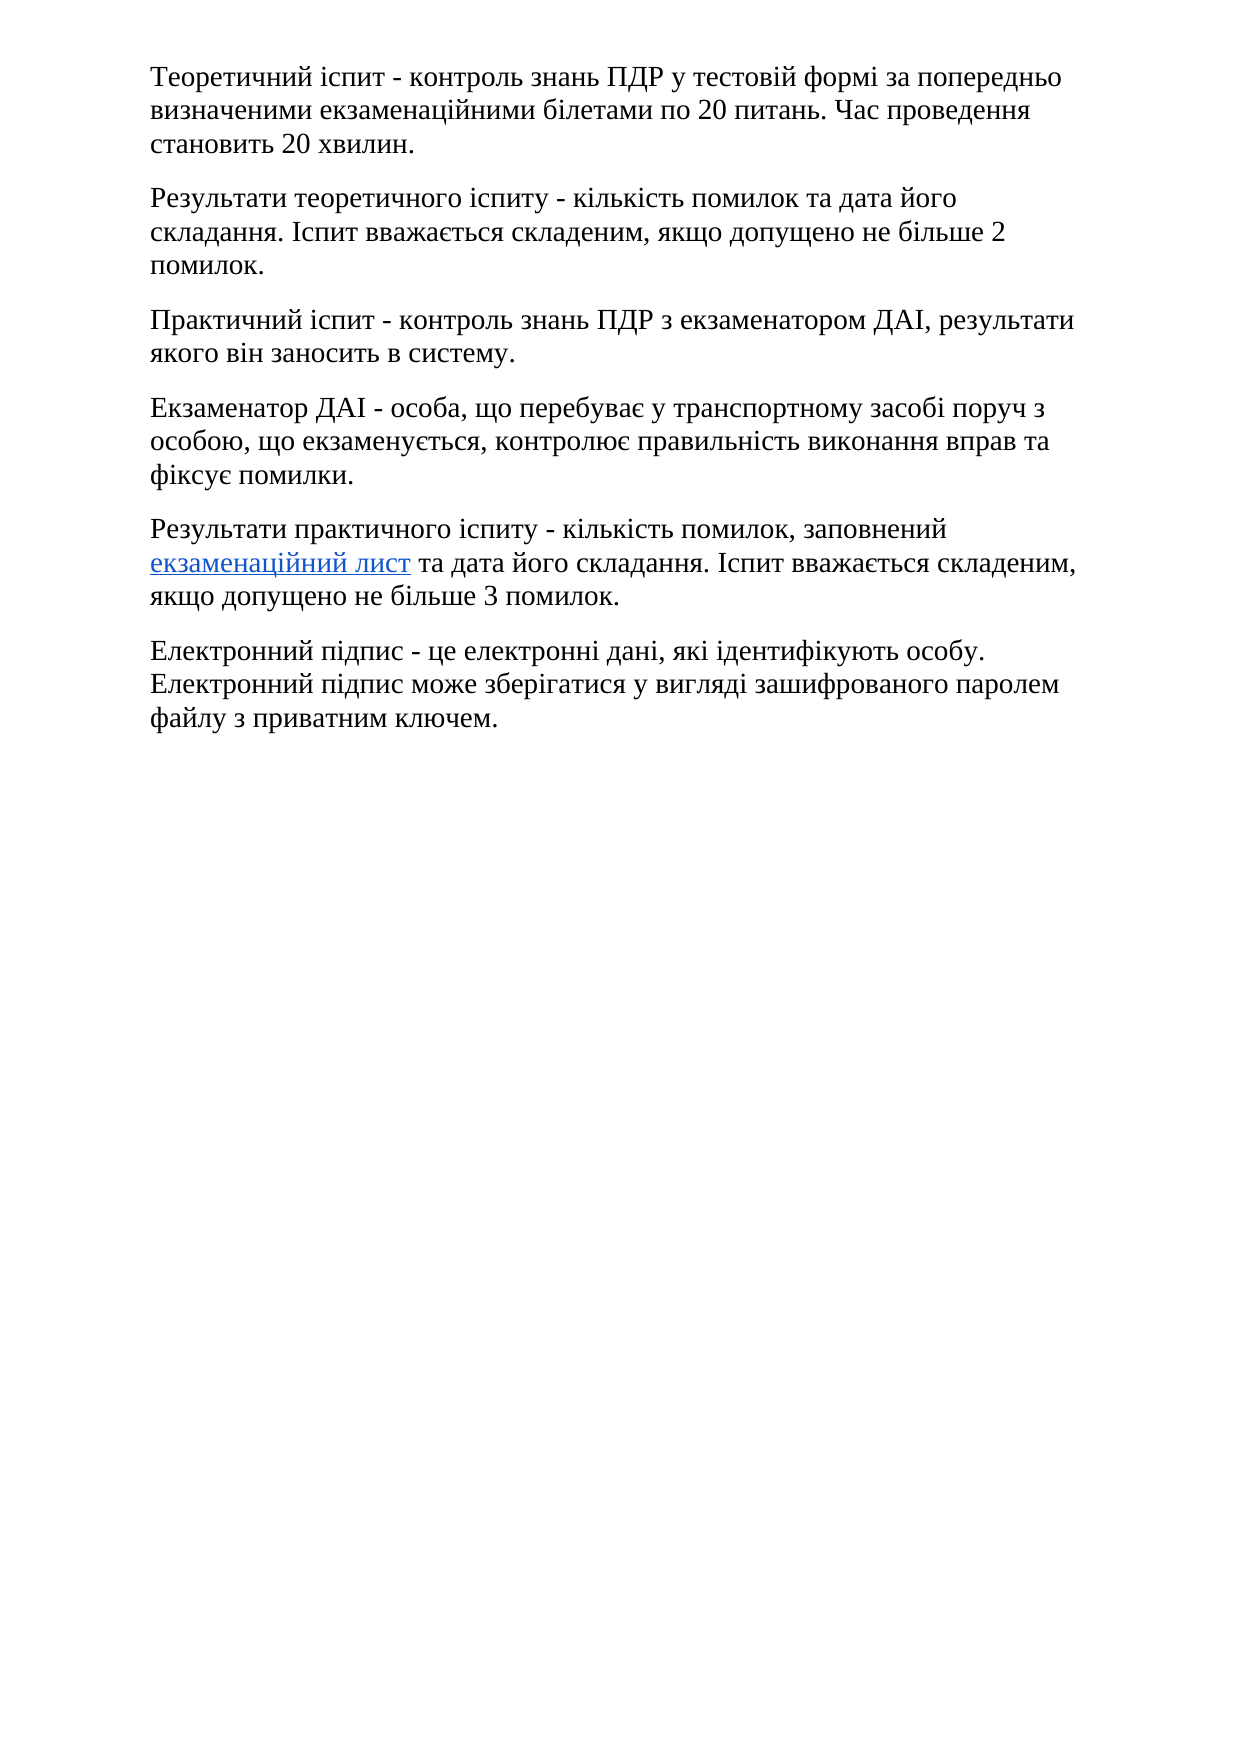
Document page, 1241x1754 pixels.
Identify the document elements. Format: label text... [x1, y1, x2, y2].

text Екзаменатор ДАІ - особа, що перебуває у транспортному засобі поруч з особою, що екзаменується, контролює правильність виконання вправ та фіксує помилки. [150, 390, 1090, 490]
text Практичний іспит - контроль знань ПДР з екзаменатором ДАІ, результати якого він заносить в систему. [150, 302, 1090, 369]
text Результати теоретичного іспиту - кількість помилок та дата його складання. Іспит вважається складеним, якщо допущено не більше 2 помилок. [150, 180, 1090, 281]
text Електронний підпис - це електронні дані, які ідентифікують особу. Електронний підпис може зберігатися у вигляді зашифрованого паролем файлу з приватним ключем. [150, 633, 1090, 733]
text Теоретичний іспит - контроль знань ПДР у тестовій формі за попередньо визначеними екзаменаційними білетами по 20 питань. Час проведення становить 20 хвилин. [150, 59, 1090, 159]
text Результати практичного іспиту - кількість помилок, заповнений екзаменаційний лист та дата його складання. Іспит вважається складеним, якщо допущено не більше 3 помилок. [150, 511, 1090, 612]
